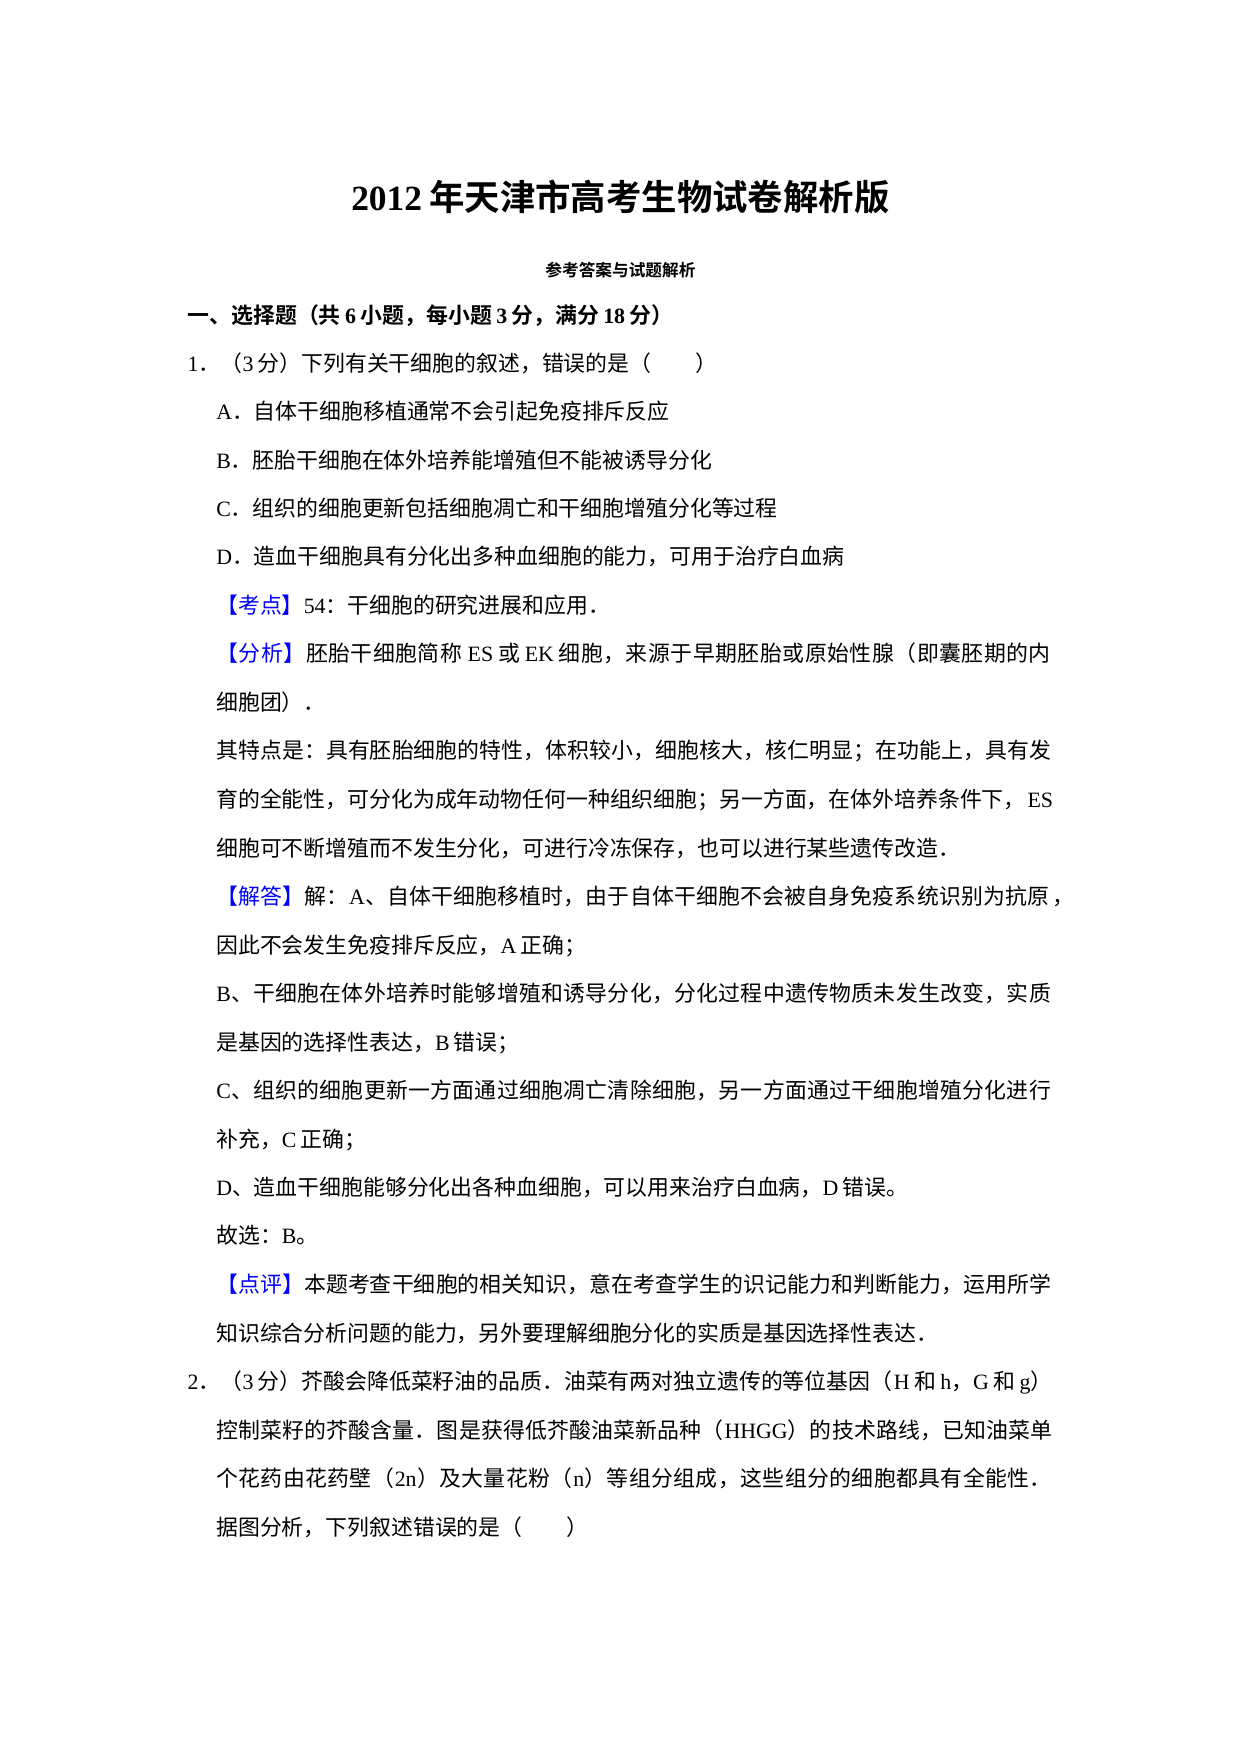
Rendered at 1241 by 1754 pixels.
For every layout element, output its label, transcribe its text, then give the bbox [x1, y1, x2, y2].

text 其特点是：具有胚胎细胞的特性，体积较小，细胞核大，核仁明显；在功能上，具有发育的全能性，可分化为成年动物任何一种组织细胞；另一方面，在体外培养条件下，ES细胞可不断增殖而不发生分化，可进行冷冻保存，也可以进行某些遗传改造． [216, 733, 1053, 863]
text B．胚胎干细胞在体外培养能增殖但不能被诱导分化 [187, 442, 1053, 475]
text B、干细胞在体外培养时能够增殖和诱导分化，分化过程中遗传物质未发生改变，实质是基因的选择性表达，B错误； [216, 976, 1053, 1057]
text D．造血干细胞具有分化出多种血细胞的能力，可用于治疗白血病 [187, 539, 1053, 571]
text 参考答案与试题解析 [187, 253, 1053, 285]
text A．自体干细胞移植通常不会引起免疫排斥反应 [187, 394, 1053, 426]
text 一、选择题（共6小题，每小题3分，满分18分） [187, 297, 1053, 330]
text 【考点】54：干细胞的研究进展和应用．菁优网版权所有 [216, 587, 1053, 620]
text D、造血干细胞能够分化出各种血细胞，可以用来治疗白血病，D错误。 [216, 1170, 1053, 1202]
text 故选：B。 [216, 1218, 1053, 1251]
text 1．（3分）下列有关干细胞的叙述，错误的是（ ） [187, 346, 1053, 378]
text 【点评】本题考查干细胞的相关知识，意在考查学生的识记能力和判断能力，运用所学知识综合分析问题的能力，另外要理解细胞分化的实质是基因选择性表达． [216, 1266, 1053, 1348]
text C．组织的细胞更新包括细胞凋亡和干细胞增殖分化等过程 [187, 491, 1053, 523]
text 2．（3分）芥酸会降低菜籽油的品质．油菜有两对独立遗传的等位基因（H和h，G和g）控制菜籽的芥酸含量．图是获得低芥酸油菜新品种（HHGG）的技术路线，已知油菜单个花药由花药壁（2n）及大量花粉（n）等组分组成，这些组分的细胞都具有全能性．据图分析，下列叙述错误的是（ ） [187, 1363, 1053, 1542]
text C、组织的细胞更新一方面通过细胞凋亡清除细胞，另一方面通过干细胞增殖分化进行补充，C正确； [216, 1073, 1053, 1154]
text 2012年天津市高考生物试卷解析版 [187, 162, 1053, 227]
text 【解答】解：A、自体干细胞移植时，由于自体干细胞不会被自身免疫系统识别为抗原，因此不会发生免疫排斥反应，A正确； [216, 878, 1053, 960]
text 【分析】胚胎干细胞简称ES或EK细胞，来源于早期胚胎或原始性腺（即囊胚期的内细胞团）． [216, 636, 1053, 717]
